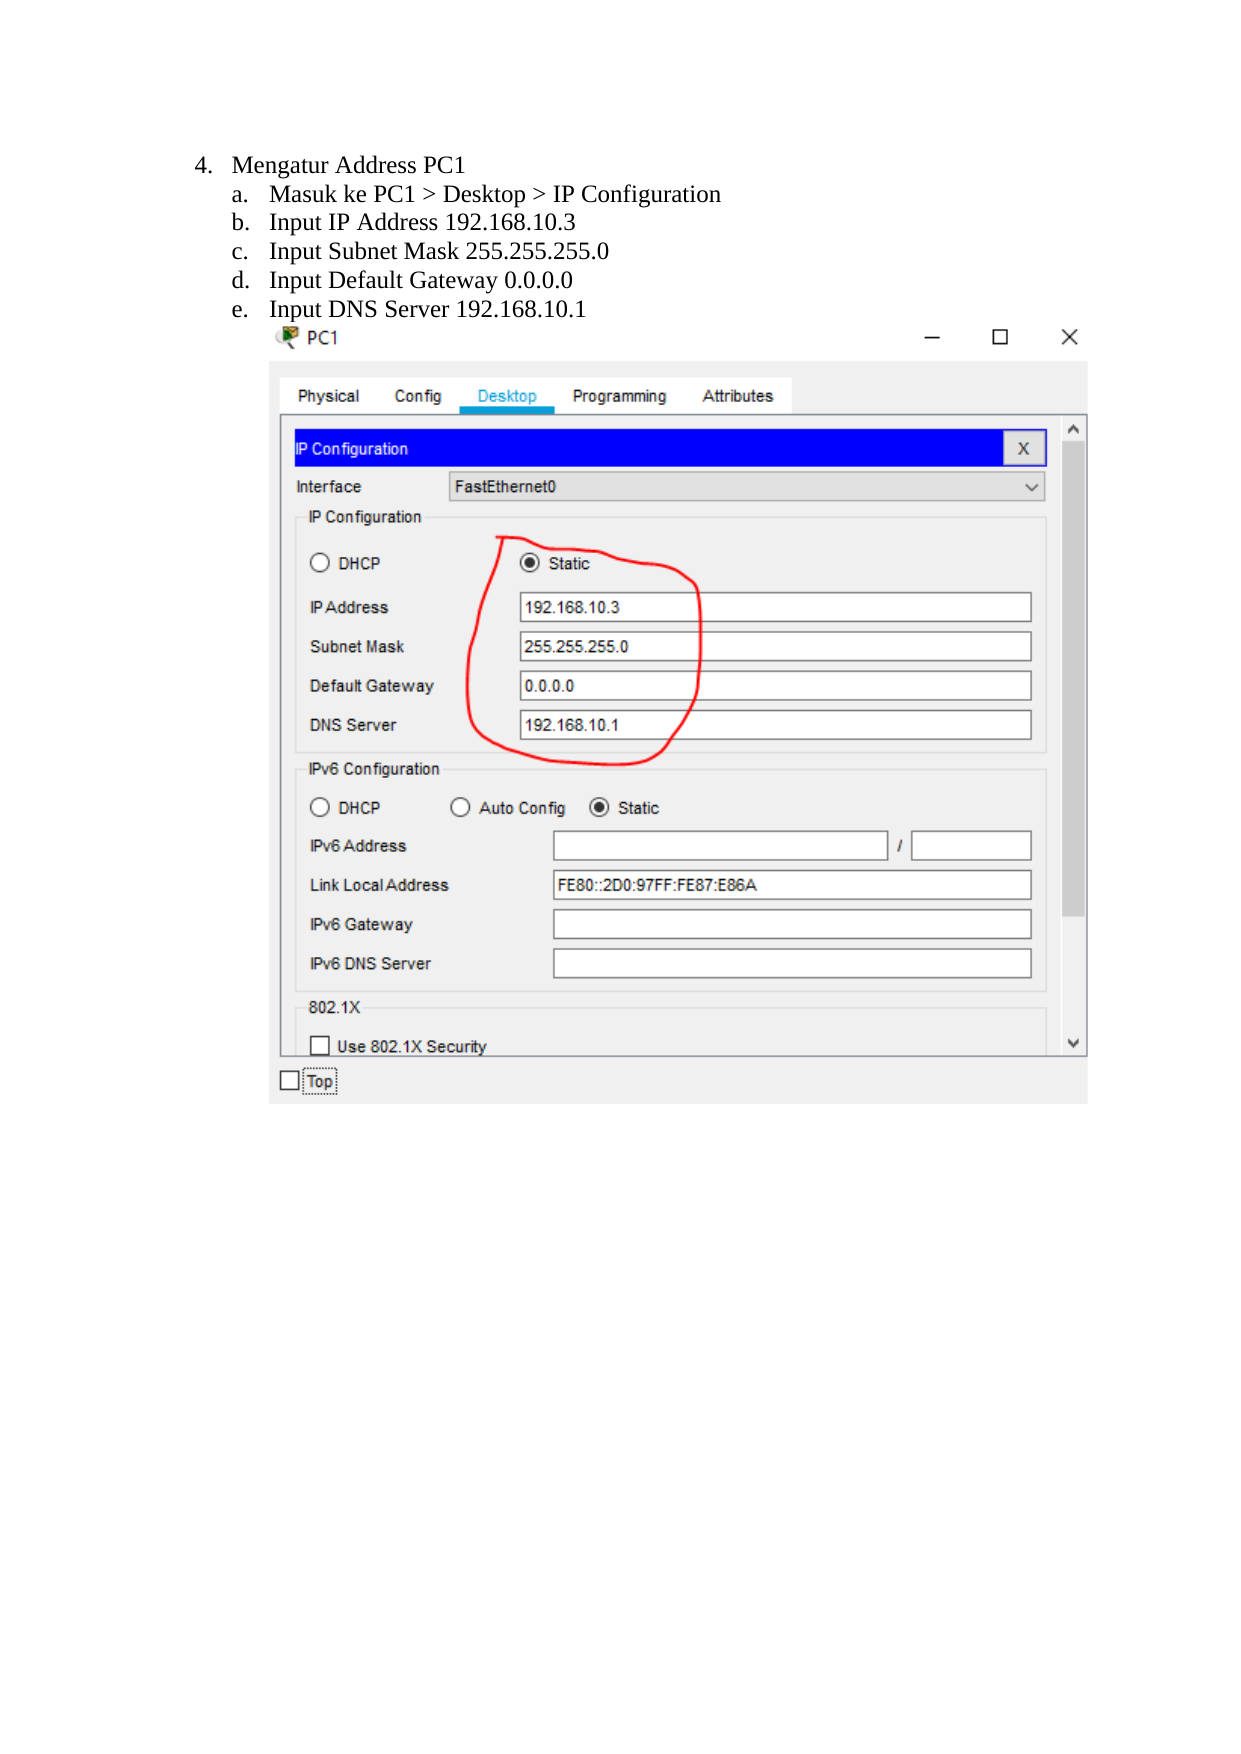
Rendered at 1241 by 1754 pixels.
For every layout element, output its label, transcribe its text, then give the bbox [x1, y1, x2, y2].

list Masuk ke PC1 > Desktop > IP Configuration [231, 179, 1090, 207]
list Input DNS Server 192.168.10.1 [231, 294, 1090, 322]
picture [268, 322, 1088, 1104]
list Input IP Address 192.168.10.3 [231, 207, 1090, 236]
list Input Subnet Mask 255.255.255.0 [231, 236, 1090, 265]
list Mengatur Address PC1 [194, 150, 1090, 179]
list Input Default Gateway 0.0.0.0 [231, 265, 1090, 294]
